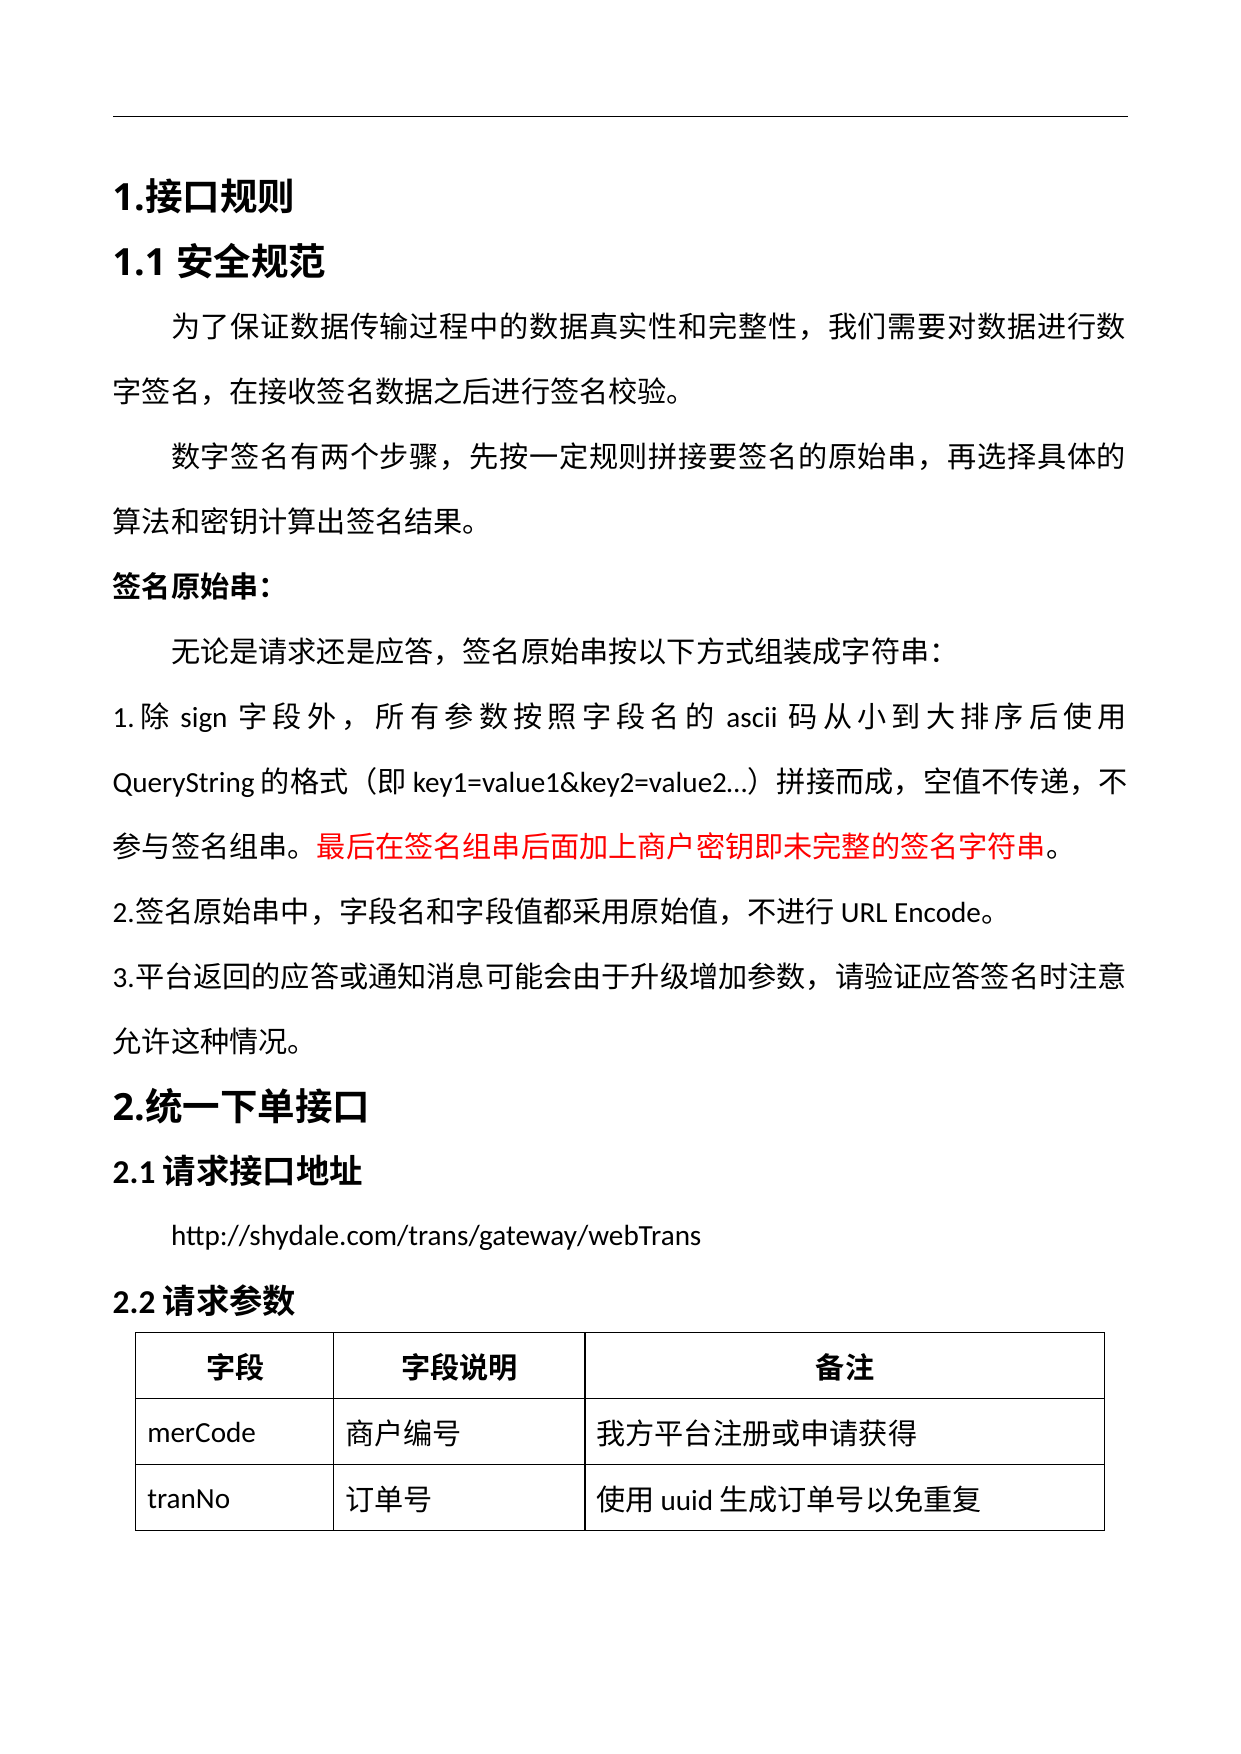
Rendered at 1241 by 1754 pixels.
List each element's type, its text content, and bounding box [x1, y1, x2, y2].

table_cell 订单号 [334, 1465, 584, 1530]
table_header 字段 [136, 1333, 333, 1398]
table_header 备注 [586, 1333, 1104, 1398]
text 1.除sign字段外，所有参数按照字段名的ascii码从小到大排序后使用QueryString的格式（即key1=value1&key2=value2…）拼接而成，空值不传递，不参与签名组串。最后在签名组串后面加上商户密钥即未完整的签名字符串。 [112, 682, 1128, 877]
text 数字签名有两个步骤，先按一定规则拼接要签名的原始串，再选择具体的算法和密钥计算出签名结果。 [112, 422, 1128, 552]
text 3.平台返回的应答或通知消息可能会由于升级增加参数，请验证应答签名时注意允许这种情况。 [112, 942, 1128, 1072]
subtitle 2.统一下单接口 [112, 1072, 1128, 1137]
subtitle 2.2 请求参数 [112, 1267, 1128, 1332]
table_header 字段说明 [334, 1333, 584, 1398]
table_cell 商户编号 [334, 1399, 584, 1464]
table_cell 我方平台注册或申请获得 [586, 1399, 1104, 1464]
text 无论是请求还是应答，签名原始串按以下方式组装成字符串： [112, 617, 1128, 682]
text 为了保证数据传输过程中的数据真实性和完整性，我们需要对数据进行数字签名，在接收签名数据之后进行签名校验。 [112, 292, 1128, 422]
table_cell merCode [136, 1399, 333, 1464]
subtitle 2.1 请求接口地址 [112, 1137, 1128, 1202]
table_cell tranNo [136, 1465, 333, 1530]
text 签名原始串： [112, 552, 1128, 617]
subtitle 1.接口规则 [112, 162, 1128, 227]
subtitle 1.1 安全规范 [112, 227, 1128, 292]
table_cell 使用uuid生成订单号以免重复 [586, 1465, 1104, 1530]
text 2.签名原始串中，字段名和字段值都采用原始值，不进行URL Encode。 [112, 877, 1128, 942]
text http://shydale.com/trans/gateway/webTrans [112, 1202, 1128, 1267]
